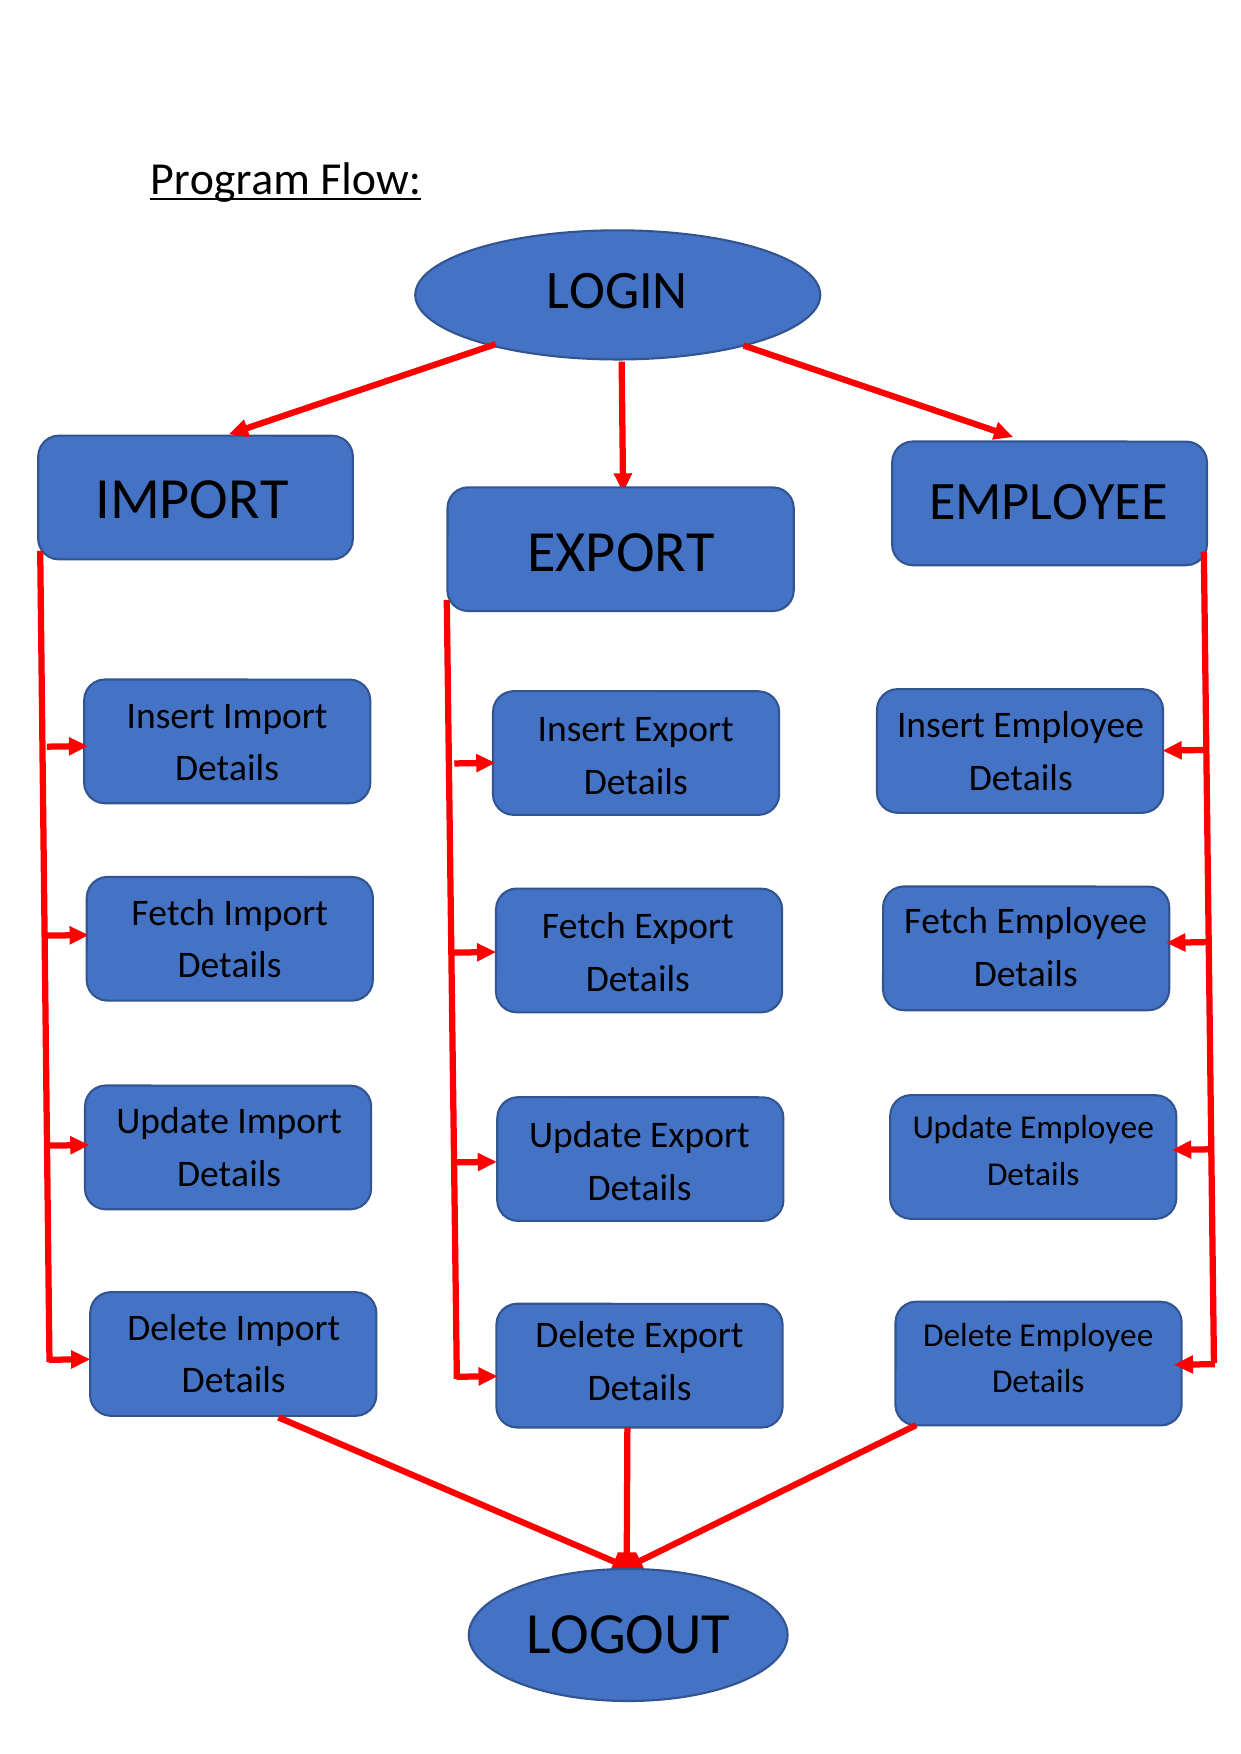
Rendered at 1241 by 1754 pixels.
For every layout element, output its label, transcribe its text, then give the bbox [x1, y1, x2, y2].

text Program Flow: [150, 150, 1090, 206]
